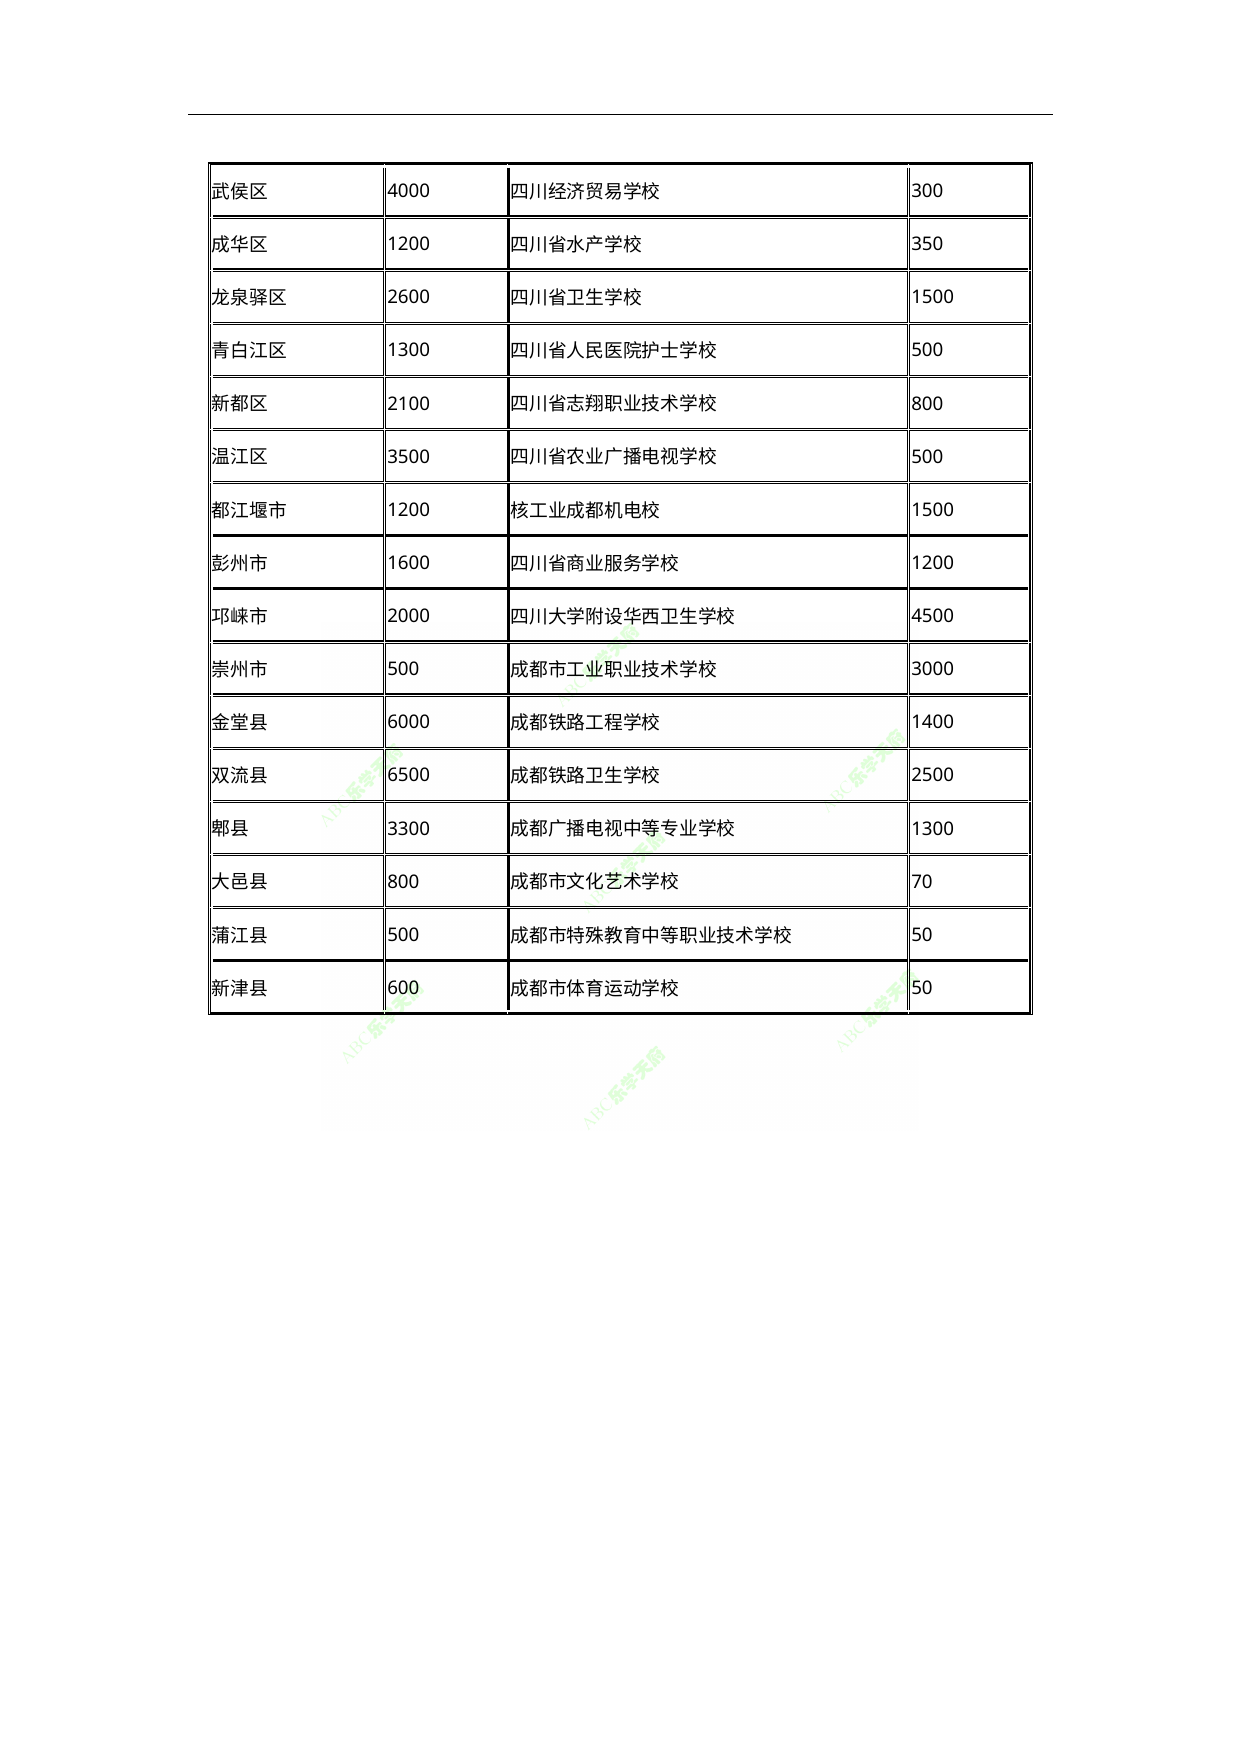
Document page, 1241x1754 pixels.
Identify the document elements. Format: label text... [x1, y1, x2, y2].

table_cell 大邑县 [209, 853, 385, 906]
table_cell 1600 [386, 537, 507, 587]
table_cell 彭州市 [211, 534, 383, 587]
table_cell 金堂县 [211, 693, 383, 746]
table_cell 蒲江县 [209, 906, 385, 959]
table_cell 70 [909, 853, 1031, 906]
table_cell 核工业成都机电校 [510, 484, 907, 534]
table_cell 四川经济贸易学校 [508, 165, 909, 215]
table_cell 3500 [386, 431, 507, 481]
table_cell 邛崃市 [211, 587, 383, 640]
table_cell 郫县 [211, 800, 383, 853]
table_cell 500 [910, 321, 1030, 374]
table_cell 4500 [910, 587, 1029, 640]
table_cell 500 [386, 644, 507, 693]
table_cell 2000 [386, 590, 507, 640]
table_cell 双流县 [211, 746, 383, 799]
table_cell 2500 [910, 746, 1030, 799]
table_cell 1300 [386, 325, 507, 374]
table_cell 6500 [386, 750, 507, 799]
table_cell 成都铁路卫生学校 [510, 750, 907, 799]
table_cell 成都市文化艺术学校 [510, 856, 907, 906]
table_cell 1200 [910, 534, 1029, 587]
table_cell 1500 [910, 268, 1030, 321]
table_cell 2100 [386, 378, 507, 428]
table_cell 武侯区 [211, 165, 385, 215]
table_cell 6000 [386, 697, 507, 746]
table_cell 成都市体育运动学校 [508, 962, 909, 1012]
table_cell 新津县 [211, 959, 385, 1012]
table_cell 500 [909, 428, 1031, 481]
table_cell 50 [909, 906, 1031, 959]
table_cell 成都市工业职业技术学校 [510, 644, 907, 693]
table_cell 四川省人民医院护士学校 [510, 325, 907, 374]
table_cell 成都广播电视中等专业学校 [510, 803, 907, 853]
table_cell 350 [910, 215, 1030, 268]
table_cell 3300 [386, 803, 507, 853]
table_cell 成华区 [211, 215, 383, 268]
table_cell 4000 [385, 164, 508, 215]
table_cell 300 [909, 165, 1029, 215]
table_cell 1400 [910, 693, 1030, 746]
table_cell 龙泉驿区 [211, 268, 383, 321]
table_cell 500 [386, 909, 507, 959]
table_cell 成都市特殊教育中等职业技术学校 [510, 909, 907, 959]
table_cell 1500 [909, 481, 1031, 534]
table_cell 四川省水产学校 [510, 219, 907, 268]
table_cell 成都铁路工程学校 [510, 697, 907, 746]
table_cell 800 [386, 856, 507, 906]
table_cell 四川大学附设华西卫生学校 [510, 590, 907, 640]
table_cell 1200 [386, 484, 507, 534]
table_cell 2600 [386, 272, 507, 321]
table_cell 四川省商业服务学校 [510, 537, 907, 587]
table_cell 600 [385, 962, 508, 1012]
table_cell 1300 [910, 800, 1030, 853]
table_cell 3000 [910, 640, 1030, 693]
table_cell 崇州市 [211, 640, 383, 693]
table_cell 青白江区 [211, 321, 383, 374]
table_cell 四川省农业广播电视学校 [510, 431, 907, 481]
table_cell 1200 [386, 219, 507, 268]
table_cell 800 [910, 375, 1030, 428]
table_cell 都江堰市 [209, 481, 385, 534]
table_cell 四川省卫生学校 [510, 272, 907, 321]
table_cell 温江区 [209, 428, 385, 481]
table_cell 新都区 [211, 375, 383, 428]
table_cell 50 [909, 959, 1029, 1012]
table_cell 四川省志翔职业技术学校 [510, 378, 907, 428]
